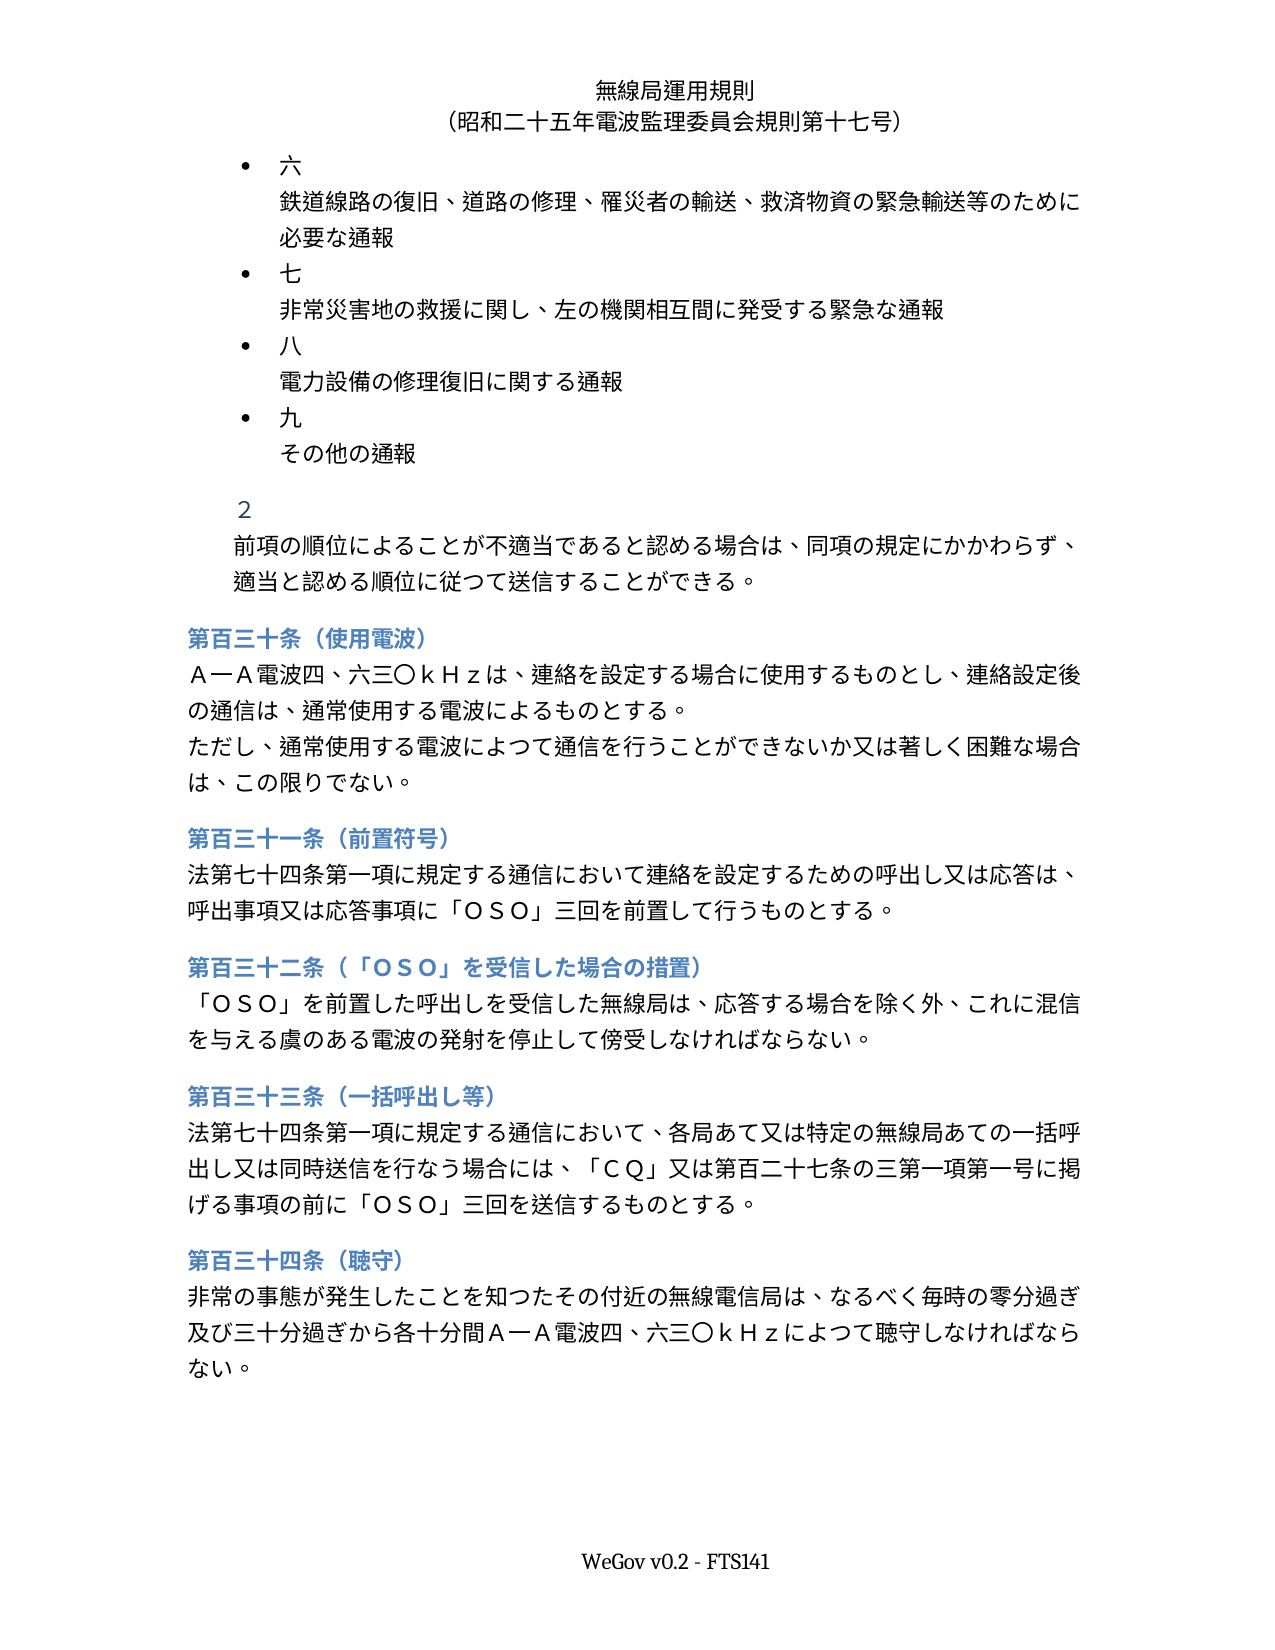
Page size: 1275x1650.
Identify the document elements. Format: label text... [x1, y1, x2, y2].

list 八 電力設備の修理復旧に関する通報 [242, 330, 1087, 397]
list 七 非常災害地の救援に関し、左の機関相互間に発受する緊急な通報 [242, 258, 1087, 325]
text 法第七十四条第一項に規定する通信において連絡を設定するための呼出し又は応答は、呼出事項又は応答事項に「ＯＳＯ」三回を前置して行うものとする。 [187, 859, 1087, 927]
text 「ＯＳＯ」を前置した呼出しを受信した無線局は、応答する場合を除く外、これに混信を与える虞のある電波の発射を停止して傍受しなければならない。 [187, 988, 1087, 1055]
list 六 鉄道線路の復旧、道路の修理、罹災者の輸送、救済物資の緊急輸送等のために必要な通報 [242, 150, 1087, 253]
subtitle ２ [233, 494, 1087, 526]
subtitle 第百三十一条（前置符号） [187, 823, 1087, 855]
text 非常の事態が発生したことを知つたその付近の無線電信局は、なるべく毎時の零分過ぎ及び三十分過ぎから各十分間Ａ一Ａ電波四、六三〇ｋＨｚによつて聴守しなければならない。 [187, 1281, 1087, 1384]
subtitle 第百三十条（使用電波） [187, 623, 1087, 654]
text Ａ一Ａ電波四、六三〇ｋＨｚは、連絡を設定する場合に使用するものとし、連絡設定後の通信は、通常使用する電波によるものとする。 ただし、通常使用する電波によつて通信を行うことができないか又は著しく困難な場合は、この限りでない。 [187, 659, 1087, 798]
subtitle 第百三十四条（聴守） [187, 1245, 1087, 1277]
text 法第七十四条第一項に規定する通信において、各局あて又は特定の無線局あての一括呼出し又は同時送信を行なう場合には、「ＣＱ」又は第百二十七条の三第一項第一号に掲げる事項の前に「ＯＳＯ」三回を送信するものとする。 [187, 1117, 1087, 1220]
text 前項の順位によることが不適当であると認める場合は、同項の規定にかかわらず、適当と認める順位に従つて送信することができる。 [233, 530, 1087, 597]
list 九 その他の通報 [242, 402, 1087, 469]
subtitle 第百三十二条（「ＯＳＯ」を受信した場合の措置） [187, 952, 1087, 983]
subtitle 第百三十三条（一括呼出し等） [187, 1081, 1087, 1112]
